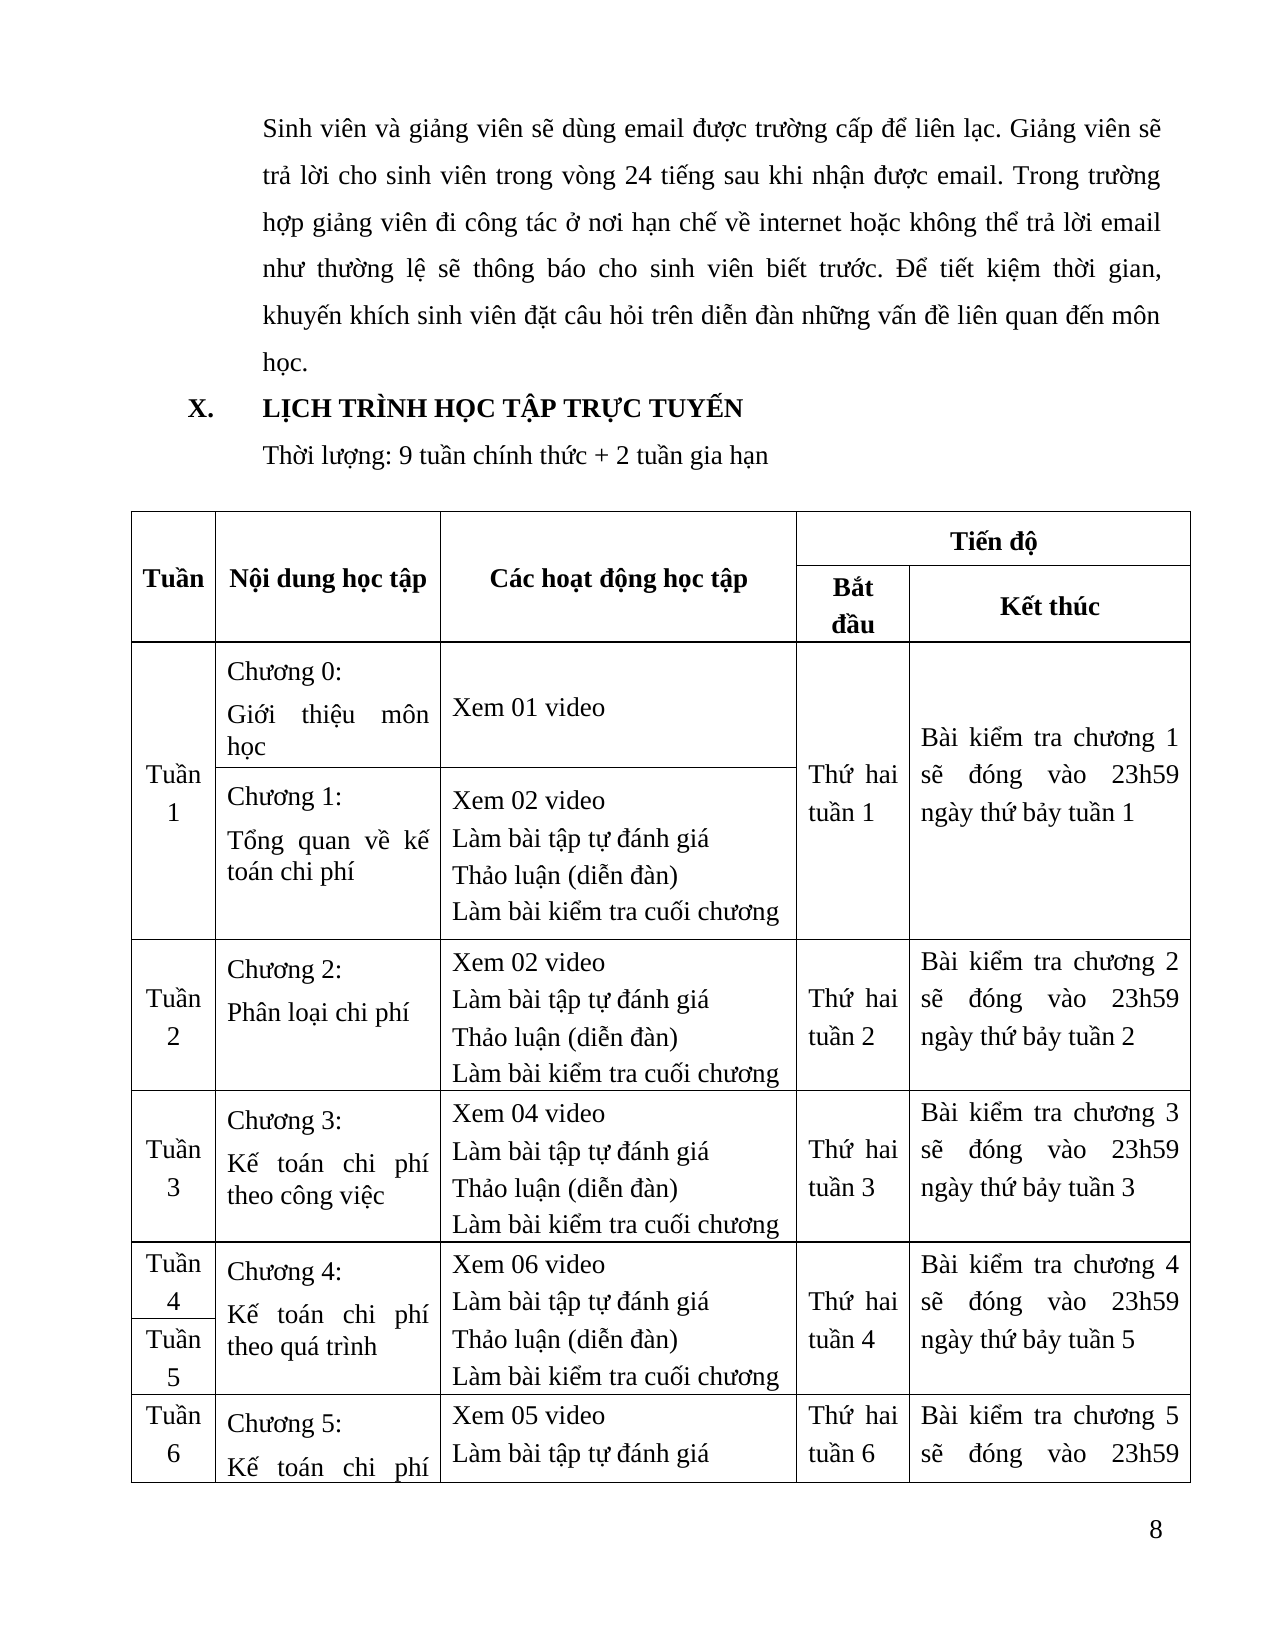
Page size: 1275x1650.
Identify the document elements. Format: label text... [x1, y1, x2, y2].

table_cell Tuần 2 [132, 940, 215, 1090]
table_cell Bài kiểm tra chương 3 sẽ đóng vào 23h59 ngày thứ bảy tuần 3 [910, 1091, 1190, 1241]
table_cell Xem 02 video Làm bài tập tự đánh giá Thảo luận (diễn đàn) Làm bài kiểm tra cuối chương [441, 768, 796, 939]
table_cell Bài kiểm tra chương 1 sẽ đóng vào 23h59 ngày thứ bảy tuần 1 [910, 643, 1190, 939]
table_cell Thứ hai tuần 1 [797, 643, 909, 939]
table_header Các hoạt động học tập [441, 512, 796, 641]
table_header Tiến độ [797, 512, 1190, 565]
table_header Tuần [132, 512, 215, 641]
table_cell Bắt đầu [797, 566, 909, 641]
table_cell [441, 1395, 796, 1482]
table_cell Xem 02 video Làm bài tập tự đánh giá Thảo luận (diễn đàn) Làm bài kiểm tra cuối chương [441, 940, 796, 1090]
table_cell Chương 0: Giới thiệu môn học [216, 643, 440, 767]
table_header Nội dung học tập [216, 512, 440, 641]
list Thời lượng: 9 tuần chính thức + 2 tuần gia hạn [262, 439, 1162, 470]
table_cell Chương 2: Phân loại chi phí [216, 940, 440, 1090]
table_cell Thứ hai tuần 6 [797, 1395, 909, 1482]
table_cell Xem 01 video [441, 643, 796, 767]
table_cell Tuần 4 [132, 1243, 215, 1317]
table_cell Tuần 5 [132, 1319, 215, 1393]
table_cell Xem 06 video Làm bài tập tự đánh giá Thảo luận (diễn đàn) Làm bài kiểm tra cuối chương [441, 1243, 796, 1393]
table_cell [216, 1395, 440, 1482]
list LỊCH TRÌNH HỌC TẬP TRỰC TUYẾN [187, 392, 1162, 424]
table_cell Tuần 1 [132, 643, 215, 939]
table_cell Tuần 6 [132, 1395, 215, 1482]
table_cell Chương 4: Kế toán chi phí theo quá trình [216, 1243, 440, 1393]
table_cell Chương 1: Tổng quan về kế toán chi phí [216, 768, 440, 939]
table_cell Thứ hai tuần 3 [797, 1091, 909, 1241]
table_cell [910, 1395, 1190, 1482]
table_cell Xem 04 video Làm bài tập tự đánh giá Thảo luận (diễn đàn) Làm bài kiểm tra cuối chương [441, 1091, 796, 1241]
table_cell Bài kiểm tra chương 2 sẽ đóng vào 23h59 ngày thứ bảy tuần 2 [910, 940, 1190, 1090]
table_cell Thứ hai tuần 4 [797, 1243, 909, 1393]
table_cell Bài kiểm tra chương 4 sẽ đóng vào 23h59 ngày thứ bảy tuần 5 [910, 1243, 1190, 1393]
table_cell Chương 3: Kế toán chi phí theo công việc [216, 1091, 440, 1241]
table_cell Thứ hai tuần 2 [797, 940, 909, 1090]
text Sinh viên và giảng viên sẽ dùng email được trường cấp để liên lạc. Giảng viên sẽ trả lời cho sinh viên trong vòng 24 tiếng sau khi nhận được email. Trong trường hợp giảng viên đi công tác ở nơi hạn chế về internet hoặc không thể trả lời email như thường lệ sẽ thông báo cho sinh viên biết trước. Để tiết kiệm thời gian, khuyến khích sinh viên đặt câu hỏi trên diễn đàn những vấn đề liên quan đến môn học. [262, 112, 1162, 377]
table_cell Tuần 3 [132, 1091, 215, 1241]
table_cell Kết thúc [910, 566, 1190, 641]
